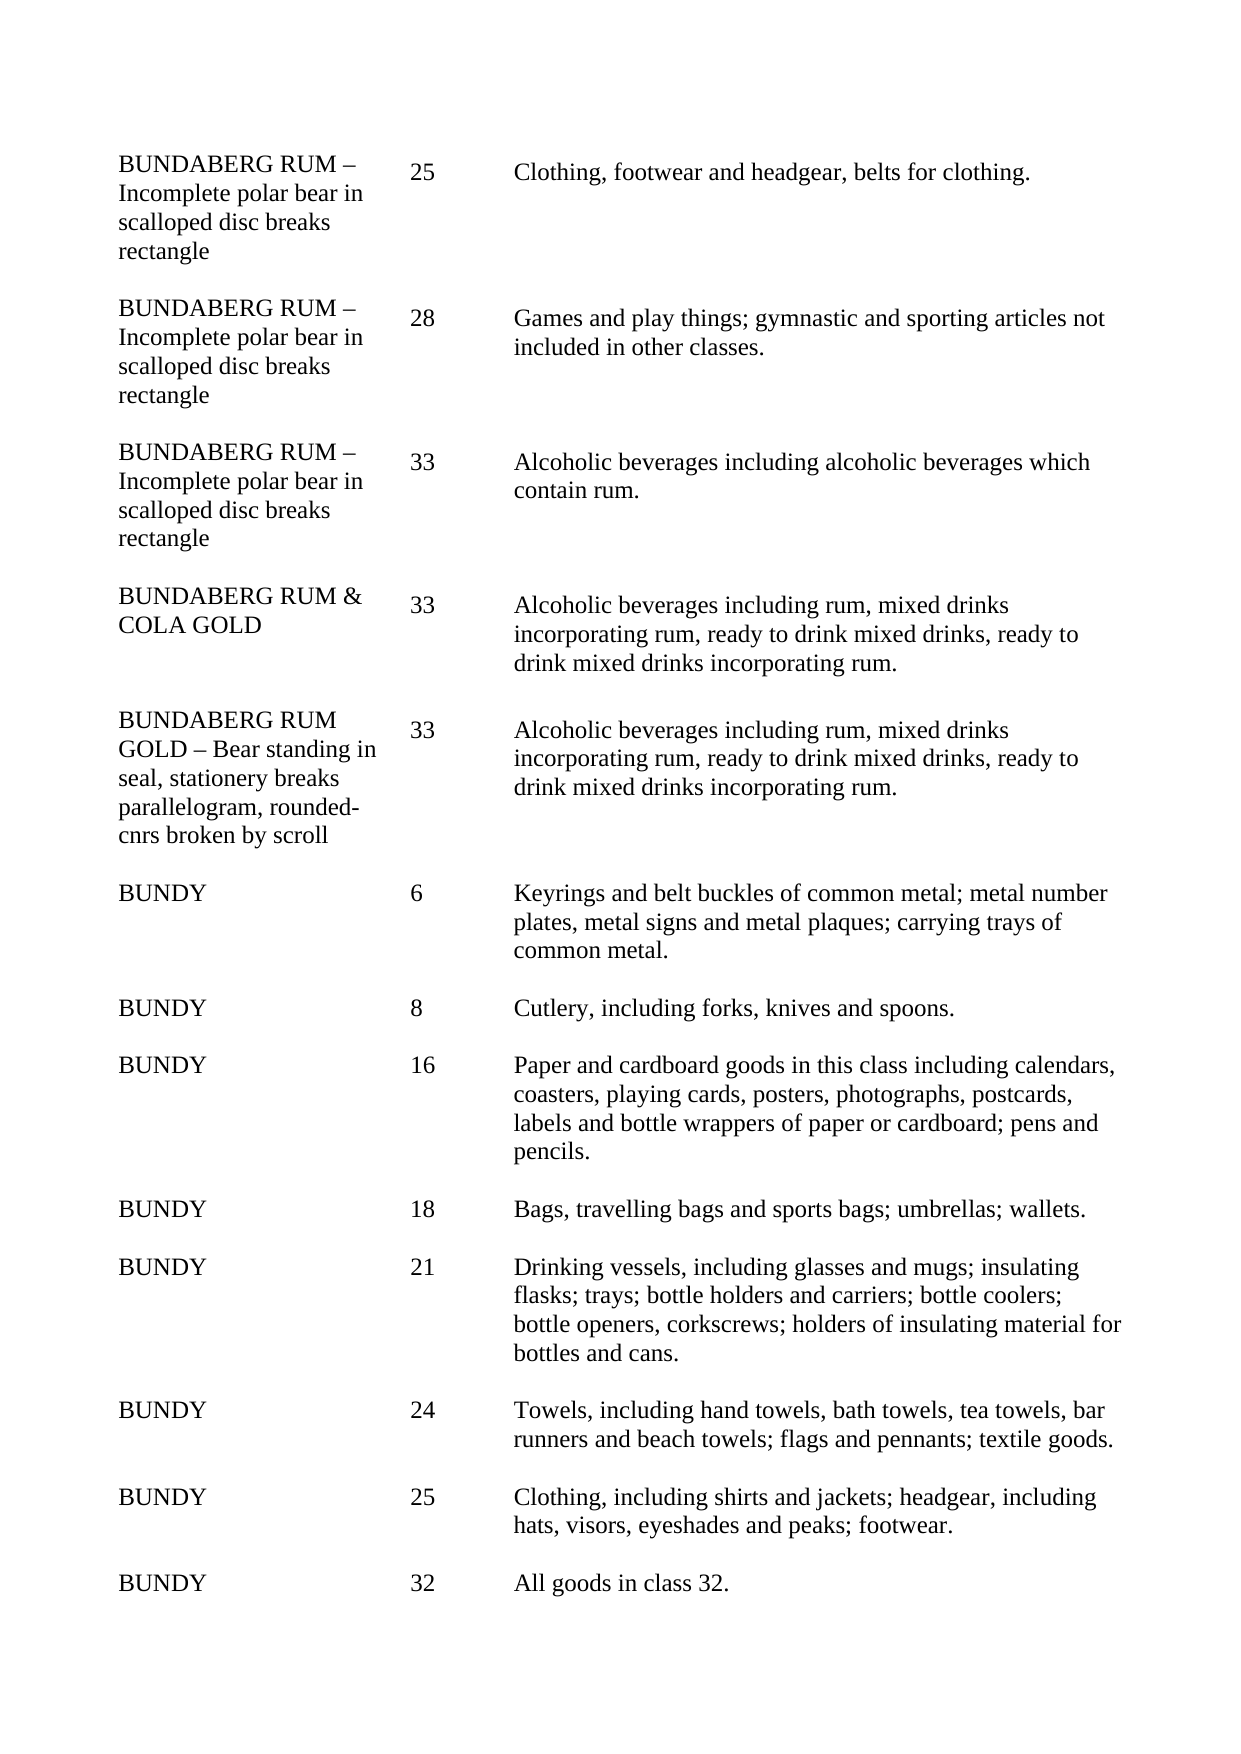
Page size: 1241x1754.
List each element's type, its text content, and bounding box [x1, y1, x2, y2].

text 33 Alcoholic beverages including rum, mixed drinks incorporating rum, ready to drink mixed drinks, ready to drink mixed drinks incorporating rum. [410, 715, 1079, 801]
text BUNDABERG RUM – [118, 293, 368, 322]
text BUNDY 8 Cutlery, including forks, knives and spoons. [118, 993, 1180, 1021]
text BUNDY 32 All goods in class 32. [118, 1568, 1180, 1597]
text BUNDY 24 Towels, including hand towels, bath towels, tea towels, bar runners and beach towels; flags and pennants; textile goods. [118, 1395, 1115, 1453]
text 28 Games and play things; gymnastic and sporting articles not included in other classes. [410, 303, 1106, 360]
text BUNDABERG RUM [118, 705, 381, 734]
text BUNDABERG RUM & COLA GOLD [118, 581, 365, 638]
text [118, 178, 365, 264]
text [118, 322, 365, 408]
text 33 Alcoholic beverages including alcoholic beverages which contain rum. [410, 447, 1091, 504]
text BUNDY 16 Paper and cardboard goods in this class including calendars, coasters, playing cards, posters, photographs, postcards, labels and bottle wrappers of paper or cardboard; pens and pencils. [118, 1050, 1116, 1165]
text BUNDY 6 Keyrings and belt buckles of common metal; metal number plates, metal signs and metal plaques; carrying trays of common metal. [118, 878, 1109, 964]
list Clothing, footwear and headgear, belts for clothing. [410, 157, 1180, 186]
text Incomplete polar bear in scalloped disc breaks rectangle [118, 466, 365, 552]
text BUNDY 25 Clothing, including shirts and jackets; headgear, including hats, visors, eyeshades and peaks; footwear. [118, 1482, 1098, 1539]
text BUNDY 21 Drinking vessels, including glasses and mugs; insulating flasks; trays; bottle holders and carriers; bottle coolers; bottle openers, corkscrews; holders of insulating material for bottles and cans. [118, 1252, 1123, 1367]
text BUNDABERG RUM – [118, 149, 368, 178]
text GOLD – Bear standing in seal, stationery breaks parallelogram, rounded- cnrs broken by scroll [118, 734, 379, 849]
text 33 Alcoholic beverages including rum, mixed drinks incorporating rum, ready to drink mixed drinks, ready to drink mixed drinks incorporating rum. [410, 590, 1079, 677]
text BUNDABERG RUM – [118, 437, 368, 466]
text BUNDY 18 Bags, travelling bags and sports bags; umbrellas; wallets. [118, 1194, 1180, 1223]
